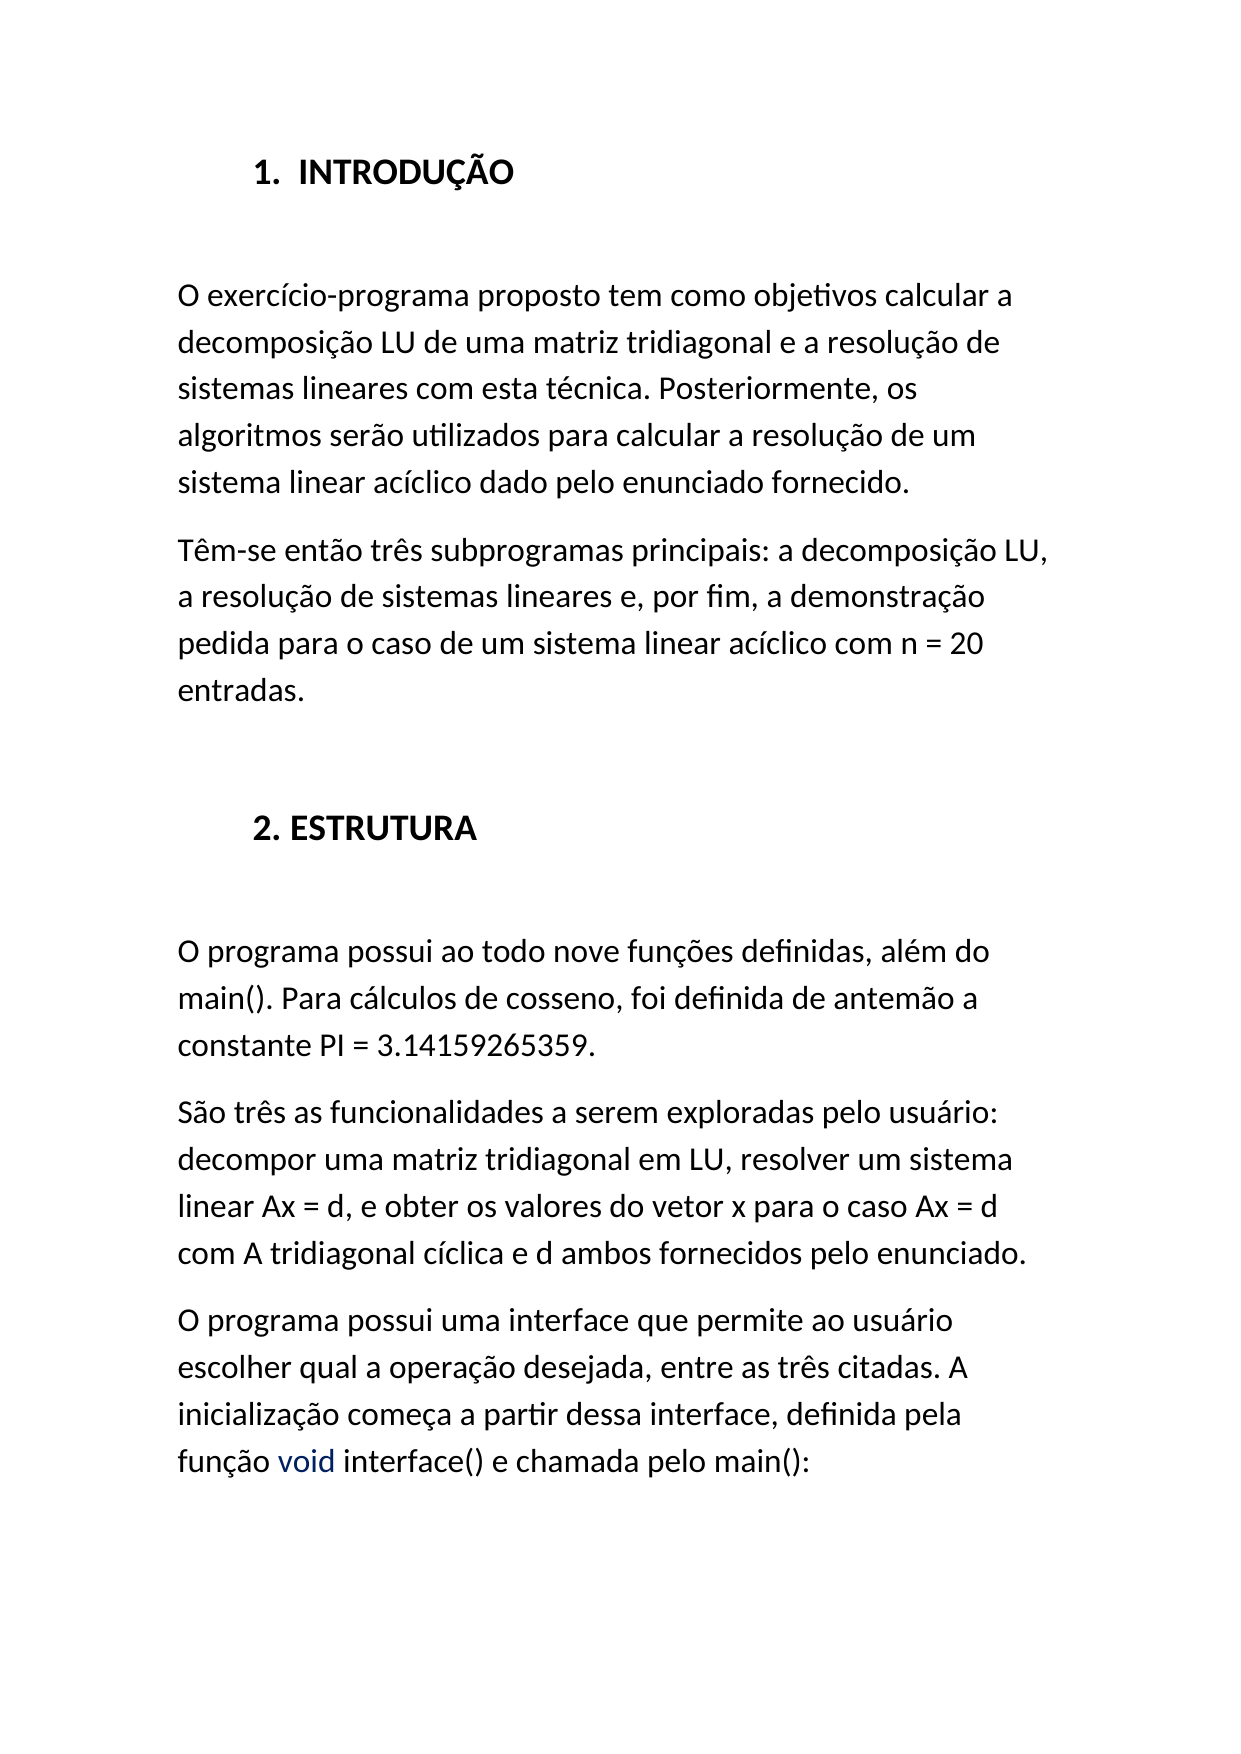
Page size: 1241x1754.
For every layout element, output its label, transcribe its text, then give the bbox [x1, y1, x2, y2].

text O programa possui uma interface que permite ao usuário escolher qual a operação desejada, entre as três citadas. A inicialização começa a partir dessa interface, definida pela função void interface() e chamada pelo main(): [177, 1299, 1063, 1480]
list ESTRUTURA [252, 804, 1063, 850]
list INTRODUÇÃO [252, 148, 1063, 193]
text O exercício-programa proposto tem como objetivos calcular a decomposição LU de uma matriz tridiagonal e a resolução de sistemas lineares com esta técnica. Posteriormente, os algoritmos serão utilizados para calcular a resolução de um sistema linear acíclico dado pelo enunciado fornecido. [177, 274, 1063, 502]
text São três as funcionalidades a serem exploradas pelo usuário: decompor uma matriz tridiagonal em LU, resolver um sistema linear Ax = d, e obter os valores do vetor x para o caso Ax = d com A tridiagonal cíclica e d ambos fornecidos pelo enunciado. [177, 1091, 1063, 1272]
text Têm-se então três subprogramas principais: a decomposição LU, a resolução de sistemas lineares e, por fim, a demonstração pedida para o caso de um sistema linear acíclico com n = 20 entradas. [177, 528, 1063, 709]
text O programa possui ao todo nove funções definidas, além do main(). Para cálculos de cosseno, foi definida de antemão a constante PI = 3.14159265359. [177, 930, 1063, 1064]
